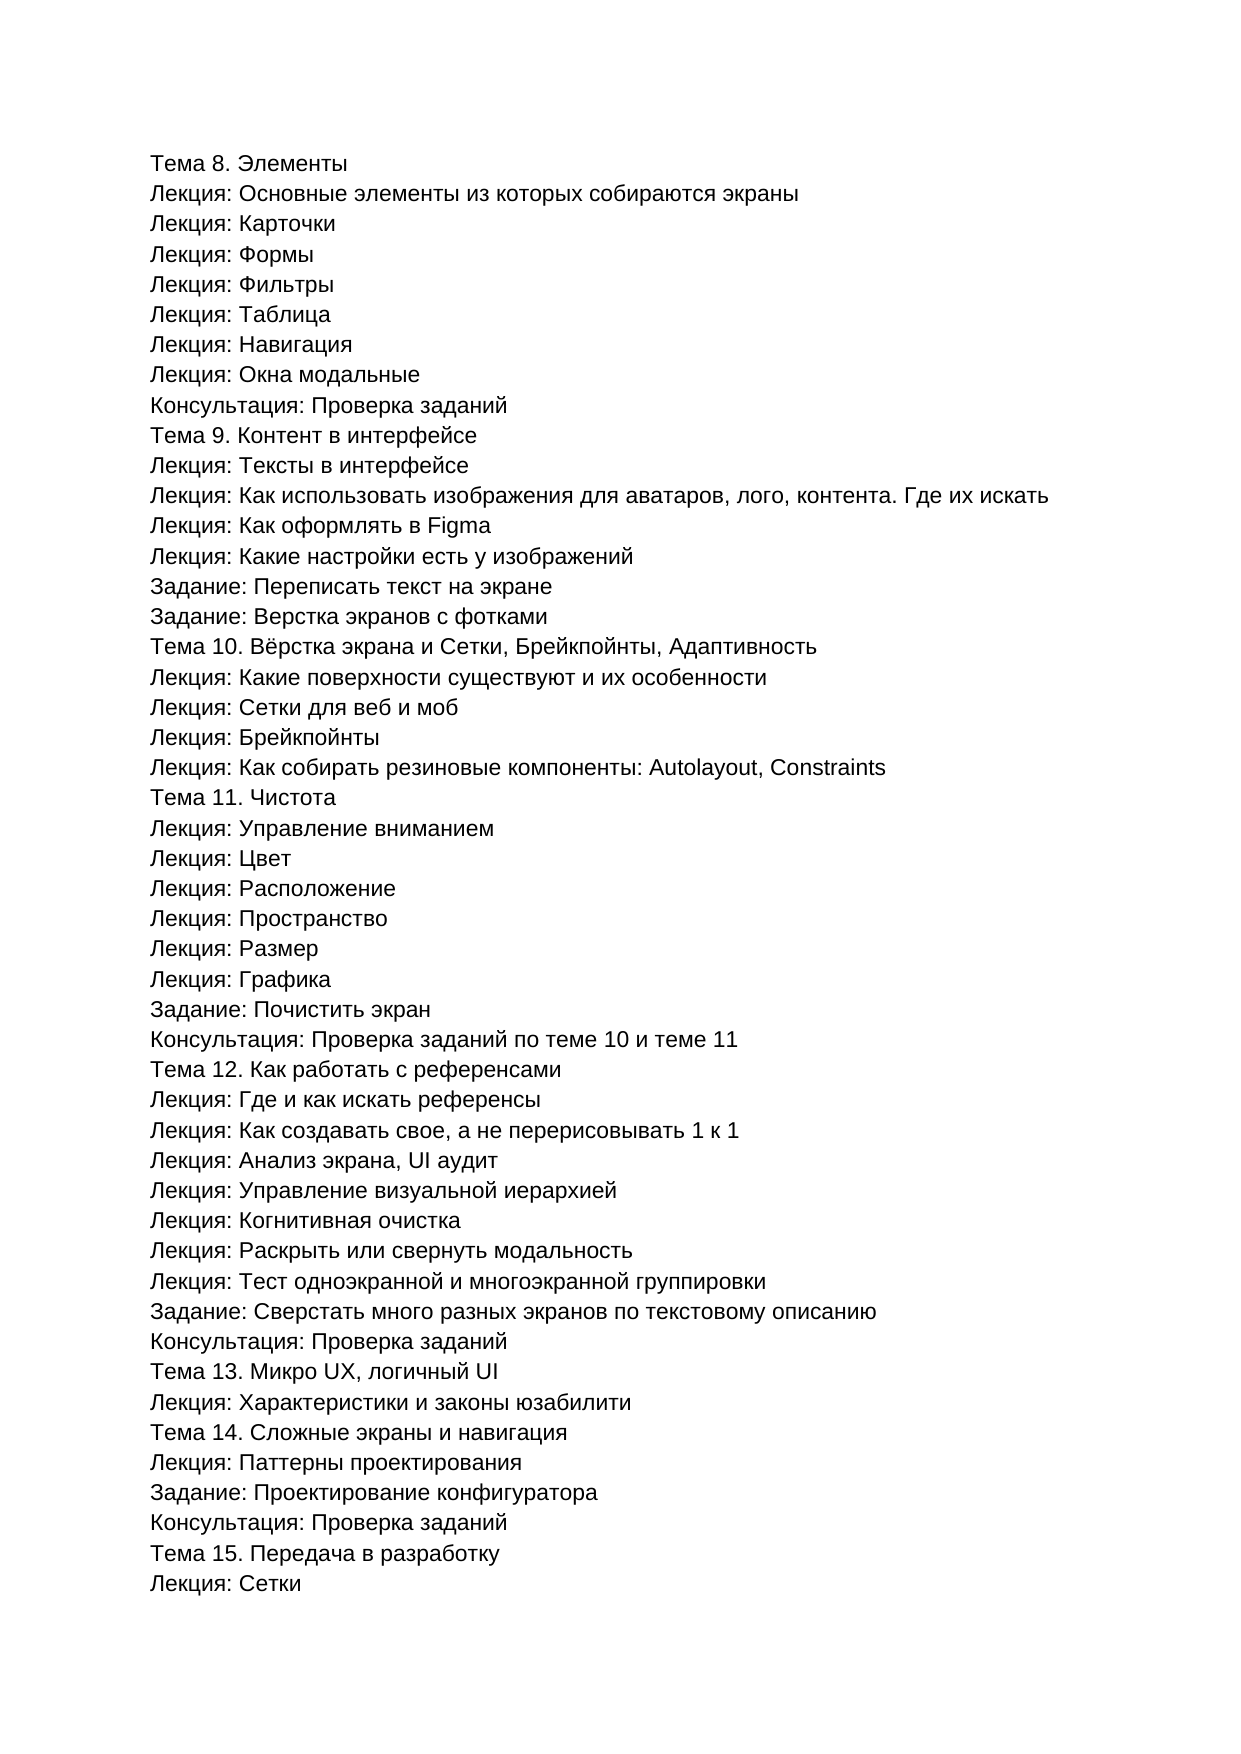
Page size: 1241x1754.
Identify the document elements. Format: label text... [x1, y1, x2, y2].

text Лекция: Графика [150, 966, 1090, 992]
text Лекция: Пространство [150, 905, 1090, 932]
text Консультация: Проверка заданий [150, 392, 1090, 418]
text Лекция: Паттерны проектирования [150, 1449, 1090, 1475]
text Лекция: Как собирать резиновые компоненты: Autolayout, Constraints [150, 754, 1090, 781]
text Лекция: Раскрыть или свернуть модальность [150, 1237, 1090, 1264]
text Лекция: Цвет [150, 845, 1090, 871]
text Лекция: Какие поверхности существуют и их особенности [150, 663, 1090, 690]
text Лекция: Тексты в интерфейсе [150, 452, 1090, 478]
text Лекция: Расположение [150, 875, 1090, 901]
text Лекция: Окна модальные [150, 361, 1090, 388]
text Задание: Проектирование конфигуратора [150, 1479, 1090, 1506]
text Тема 10. Вёрстка экрана и Сетки, Брейкпойнты, Адаптивность [150, 633, 1090, 660]
text Тема 11. Чистота [150, 784, 1090, 811]
text Тема 9. Контент в интерфейсе [150, 422, 1090, 448]
text Тема 13. Микро UX, логичный UI [150, 1358, 1090, 1385]
text Лекция: Размер [150, 935, 1090, 962]
text Лекция: Какие настройки есть у изображений [150, 543, 1090, 569]
text Лекция: Формы [150, 241, 1090, 267]
text Тема 8. Элементы [150, 150, 1090, 176]
text Лекция: Таблица [150, 301, 1090, 327]
text Лекция: Как оформлять в Figma [150, 512, 1090, 539]
text Лекция: Карточки [150, 210, 1090, 237]
text Лекция: Когнитивная очистка [150, 1207, 1090, 1234]
text Лекция: Брейкпойнты [150, 724, 1090, 750]
text Задание: Почистить экран [150, 996, 1090, 1022]
text Лекция: Тест одноэкранной и многоэкранной группировки [150, 1268, 1090, 1294]
text Лекция: Как создавать свое, а не перерисовывать 1 к 1 [150, 1117, 1090, 1143]
text Лекция: Сетки для веб и моб [150, 694, 1090, 720]
text Лекция: Сетки [150, 1570, 1090, 1596]
text Задание: Верстка экранов с фотками [150, 603, 1090, 629]
text Лекция: Фильтры [150, 271, 1090, 297]
text Консультация: Проверка заданий по теме 10 и теме 11 [150, 1026, 1090, 1052]
text Консультация: Проверка заданий [150, 1509, 1090, 1536]
text Лекция: Управление визуальной иерархией [150, 1177, 1090, 1203]
text Лекция: Навигация [150, 331, 1090, 358]
text Задание: Переписать текст на экране [150, 573, 1090, 599]
text Лекция: Управление вниманием [150, 814, 1090, 841]
text Тема 15. Передача в разработку [150, 1539, 1090, 1566]
text Лекция: Как использовать изображения для аватаров, лого, контента. Где их искать [150, 482, 1090, 509]
text Лекция: Основные элементы из которых собираются экраны [150, 180, 1090, 207]
text Тема 14. Сложные экраны и навигация [150, 1419, 1090, 1445]
text Лекция: Характеристики и законы юзабилити [150, 1388, 1090, 1415]
text Консультация: Проверка заданий [150, 1328, 1090, 1354]
text Лекция: Где и как искать референсы [150, 1086, 1090, 1113]
text Лекция: Анализ экрана, UI аудит [150, 1147, 1090, 1173]
text Тема 12. Как работать с референсами [150, 1056, 1090, 1083]
text Задание: Сверстать много разных экранов по текстовому описанию [150, 1298, 1090, 1324]
